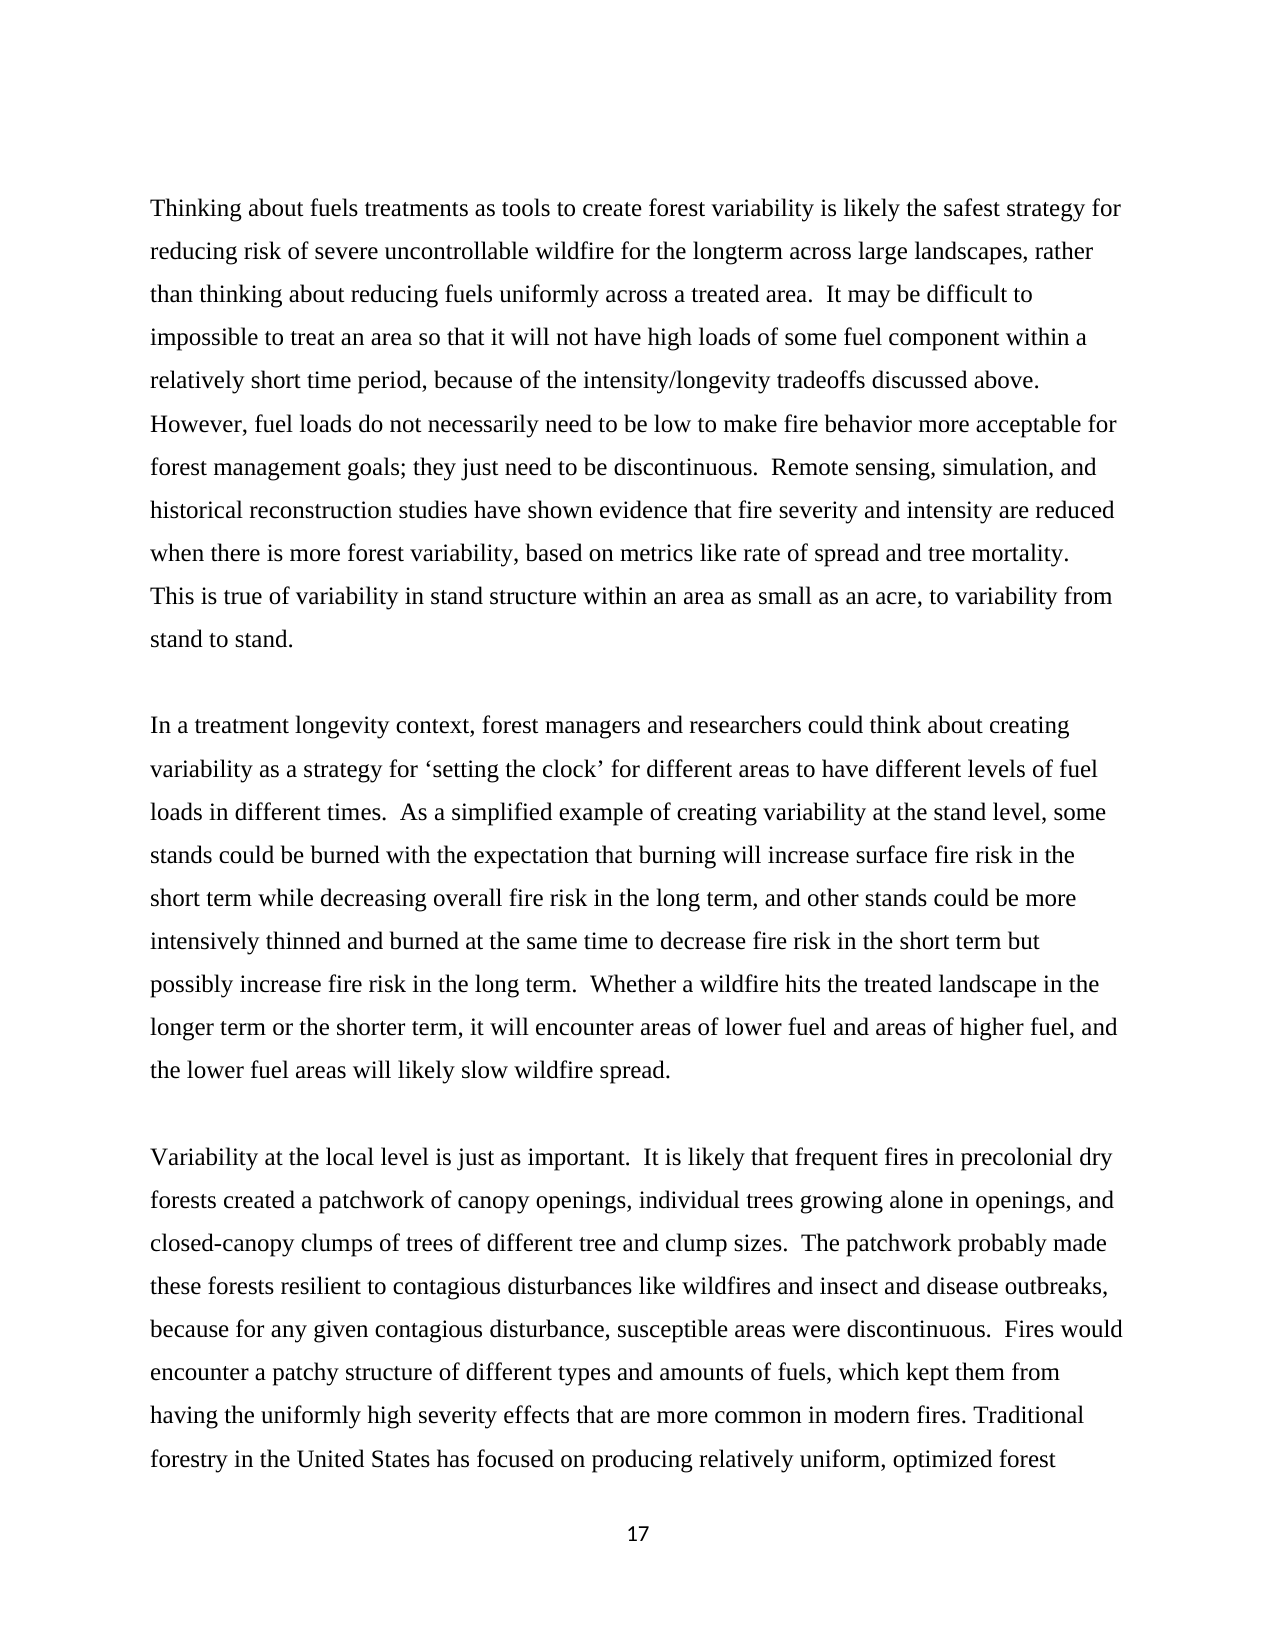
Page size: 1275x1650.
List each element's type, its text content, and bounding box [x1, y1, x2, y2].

text Thinking about fuels treatments as tools to create forest variability is likely the safest strategy for reducing risk of severe uncontrollable wildfire for the longterm across large landscapes, rather than thinking about reducing fuels uniformly across a treated area. It may be difficult to impossible to treat an area so that it will not have high loads of some fuel component within a relatively short time period, because of the intensity/longevity tradeoffs discussed above. However, fuel loads do not necessarily need to be low to make fire behavior more acceptable for forest management goals; they just need to be discontinuous. Remote sensing, simulation, and historical reconstruction studies have shown evidence that fire severity and intensity are reduced when there is more forest variability, based on metrics like rate of spread and tree mortality. This is true of variability in stand structure within an area as small as an acre, to variability from stand to stand. [150, 193, 1125, 653]
text In a treatment longevity context, forest managers and researchers could think about creating variability as a strategy for ‘setting the clock’ for different areas to have different levels of fuel loads in different times. As a simplified example of creating variability at the stand level, some stands could be burned with the expectation that burning will increase surface fire risk in the short term while decreasing overall fire risk in the long term, and other stands could be more intensively thinned and burned at the same time to decrease fire risk in the short term but possibly increase fire risk in the long term. Whether a wildfire hits the treated landscape in the longer term or the shorter term, it will encounter areas of lower fuel and areas of higher fuel, and the lower fuel areas will likely slow wildfire spread. [150, 711, 1125, 1084]
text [150, 1142, 1125, 1472]
